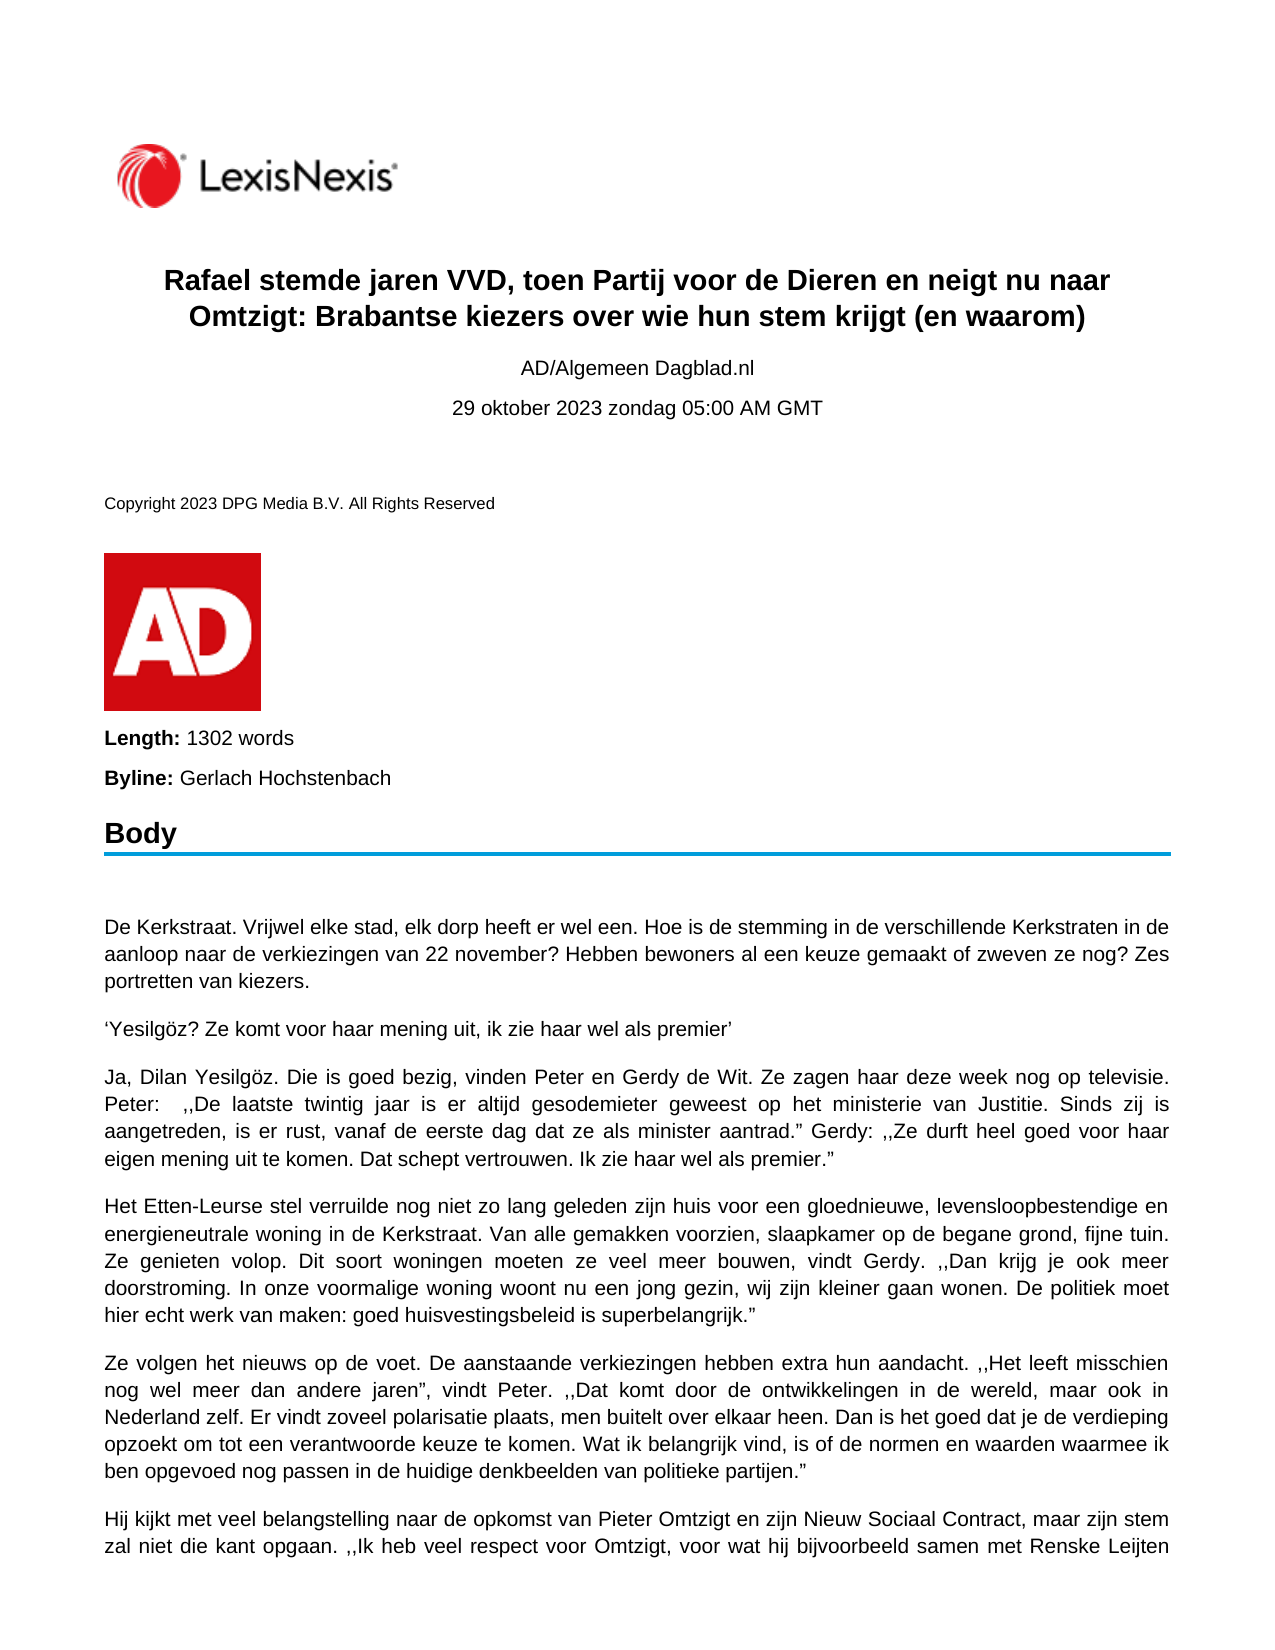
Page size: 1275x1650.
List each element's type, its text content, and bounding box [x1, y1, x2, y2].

text Het Etten-Leurse stel verruilde nog niet zo lang geleden zijn huis voor een gloednieuwe, levensloopbestendige en energieneutrale woning in de Kerkstraat. Van alle gemakken voorzien, slaapkamer op de begane grond, fijne tuin. Ze genieten volop. Dit soort woningen moeten ze veel meer bouwen, vindt Gerdy. ,,Dan krijg je ook meer doorstroming. In onze voormalige woning woont nu een jong gezin, wij zijn kleiner gaan wonen. De politiek moet hier echt werk van maken: goed huisvestingsbeleid is superbelangrijk.” [104, 1191, 1171, 1327]
text ‘Yesilgöz? Ze komt voor haar mening uit, ik zie haar wel als premier’ [104, 1014, 1171, 1041]
text Length: 1302 words [104, 723, 1171, 750]
text Byline: Gerlach Hochstenbach [104, 762, 1171, 789]
text Body [104, 814, 1171, 850]
text De Kerkstraat. Vrijwel elke stad, elk dorp heeft er wel een. Hoe is de stemming in de verschillende Kerkstraten in de aanloop naar de verkiezingen van 22 november? Hebben bewoners al een keuze gemaakt of zweven ze nog? Zes portretten van kiezers. [104, 912, 1171, 993]
text Ze volgen het nieuws op de voet. De aanstaande verkiezingen hebben extra hun aandacht. ,,Het leeft misschien nog wel meer dan andere jaren”, vindt Peter. ,,Dat komt door de ontwikkelingen in de wereld, maar ook in Nederland zelf. Er vindt zoveel polarisatie plaats, men buitelt over elkaar heen. Dan is het goed dat je de verdieping opzoekt om tot een verantwoorde keuze te komen. Wat ik belangrijk vind, is of de normen en waarden waarmee ik ben opgevoed nog passen in de huidige denkbeelden van politieke partijen.” [104, 1347, 1171, 1483]
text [104, 1504, 1171, 1558]
text Copyright 2023 DPG Media B.V. All Rights Reserved [104, 461, 1171, 513]
subtitle Rafael stemde jaren VVD, toen Partij voor de Dieren en neigt nu naar Omtzigt: Brabantse kiezers over wie hun stem krijgt (en waarom) [104, 261, 1171, 332]
picture [104, 553, 261, 711]
picture [104, 144, 412, 208]
text AD/Algemeen Dagblad.nl [104, 353, 1171, 380]
text 29 oktober 2023 zondag 05:00 AM GMT [104, 393, 1171, 420]
text Ja, Dilan Yesilgöz. Die is goed bezig, vinden Peter en Gerdy de Wit. Ze zagen haar deze week nog op televisie. Peter: ,,De laatste twintig jaar is er altijd gesodemieter geweest op het ministerie van Justitie. Sinds zij is aangetreden, is er rust, vanaf de eerste dag dat ze als minister aantrad.” Gerdy: ,,Ze durft heel goed voor haar eigen mening uit te komen. Dat schept vertrouwen. Ik zie haar wel als premier.” [104, 1062, 1171, 1170]
